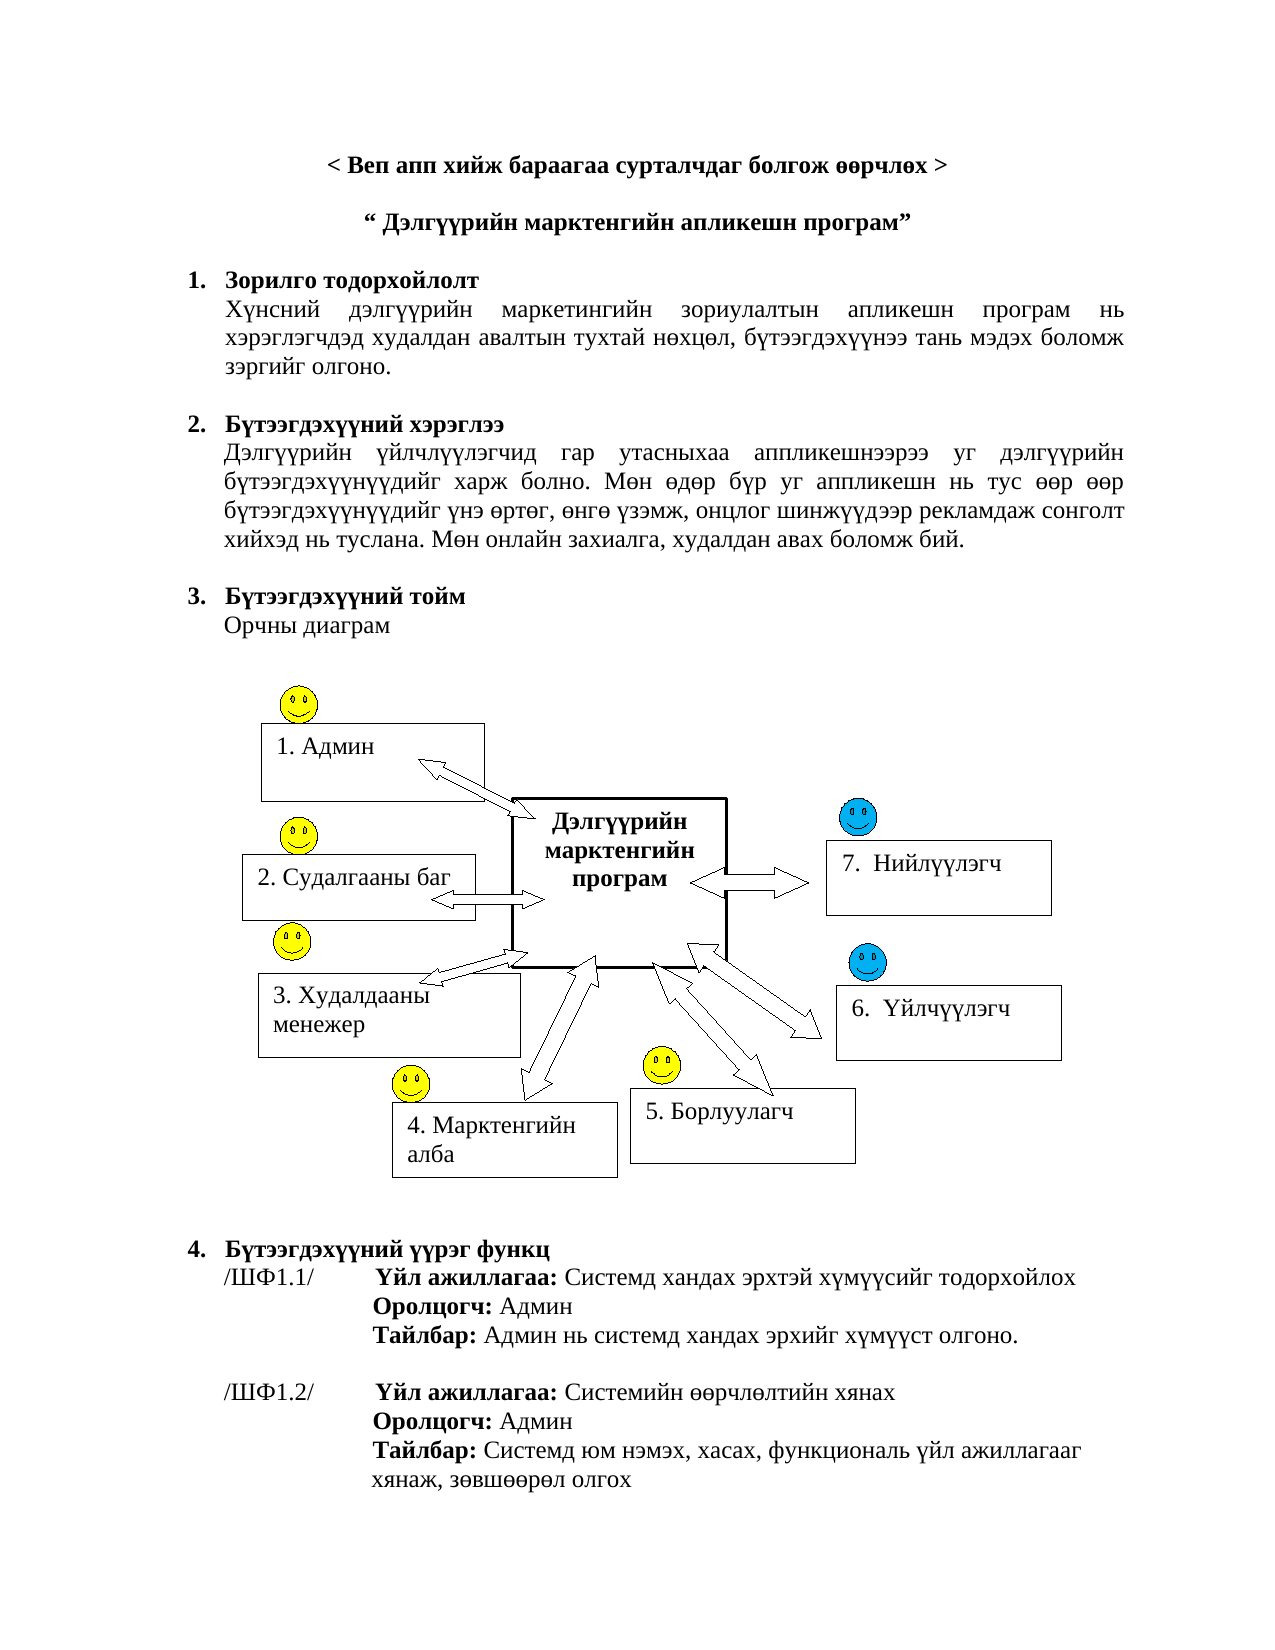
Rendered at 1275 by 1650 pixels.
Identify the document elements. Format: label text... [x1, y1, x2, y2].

text /ШФ1.2/ Үйл ажиллагаа: Системийн өөрчлөлтийн хянах [224, 1377, 1125, 1406]
text Хүнсний дэлгүүрийн маркетингийн зориулалтын апликешн програм нь хэрэглэгчдэд худалдан авалтын тухтай нөхцөл, бүтээгдэхүүнээ тань мэдэх боломж зэргийг олгоно. [225, 294, 1125, 380]
text Тайлбар: Системд юм нэмэх, хасах, функциональ үйл ажиллагааг хянаж, зөвшөөрөл олгох [371, 1435, 1125, 1492]
list Бүтээгдэхүүний тойм [187, 581, 1125, 610]
text Дэлгүүрийн үйлчлүүлэгчид гар утасныхаа аппликешнээрээ уг дэлгүүрийн бүтээгдэхүүнүүдийг харж болно. Мөн өдөр бүр уг аппликешн нь тус өөр өөр бүтээгдэхүүнүүдийг үнэ өртөг, өнгө үзэмж, онцлог шинжүүдээр рекламдаж сонголт хийхэд нь туслана. Мөн онлайн захиалга, худалдан авах боломж бий. [224, 437, 1125, 552]
text /ШФ1.1/ Үйл ажиллагаа: Системд хандах эрхтэй хүмүүсийг тодорхойлох [224, 1262, 1125, 1291]
text Оролцогч: Админ [372, 1406, 1125, 1435]
text < Веп апп хийж бараагаа сурталчдаг болгож өөрчлөх > [150, 150, 1125, 179]
list Бүтээгдэхүүний хэрэглээ [187, 409, 1125, 437]
text Тайлбар: Админ нь системд хандах эрхийг хүмүүст олгоно. [371, 1320, 1125, 1349]
text Орчны диаграм [224, 610, 1125, 639]
text “ Дэлгүүрийн марктенгийн апликешн програм” [150, 207, 1125, 236]
list Зорилго тодорхойлолт [187, 265, 1125, 294]
list Бүтээгдэхүүний үүрэг функц [187, 1234, 1125, 1262]
text Оролцогч: Админ [372, 1291, 1125, 1320]
